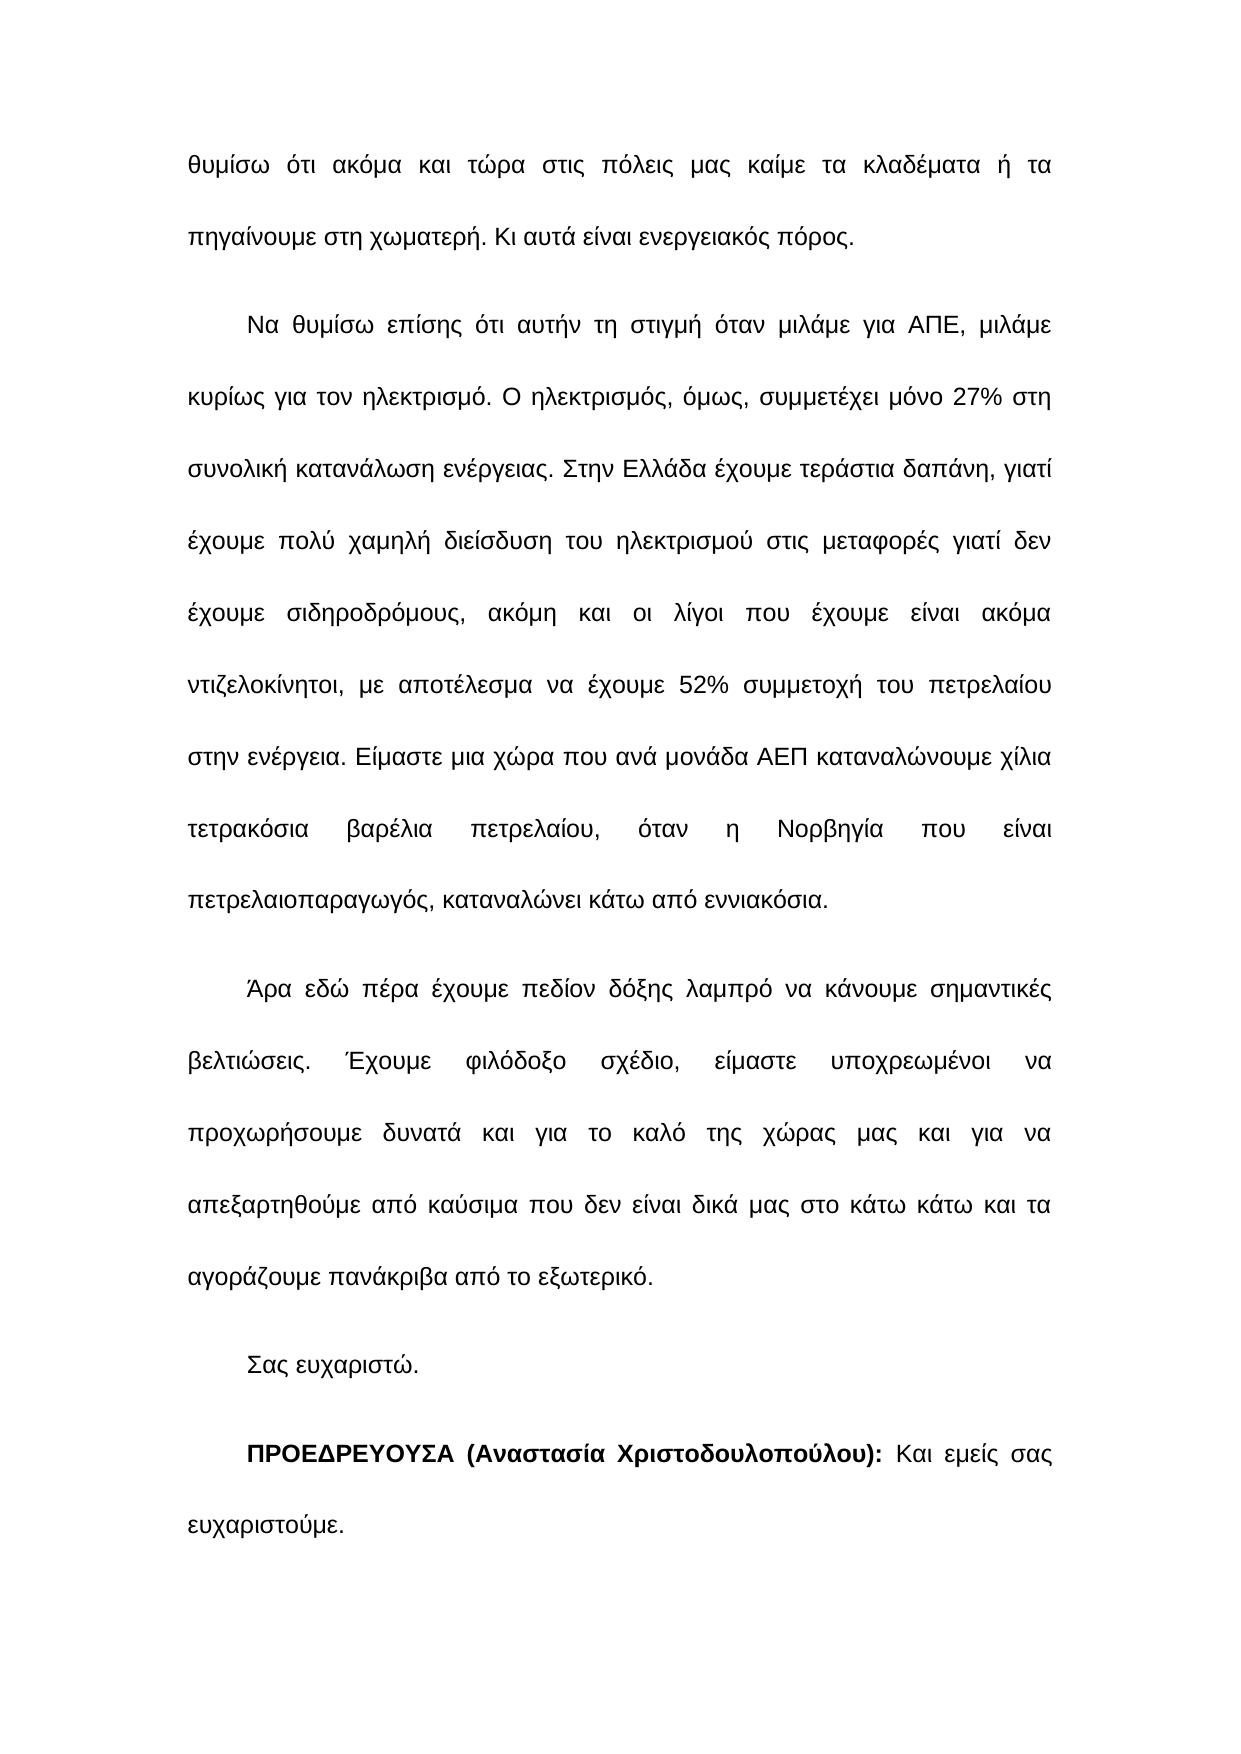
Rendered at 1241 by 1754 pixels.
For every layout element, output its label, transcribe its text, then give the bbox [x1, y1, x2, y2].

text Να θυμίσω επίσης ότι αυτήν τη στιγμή όταν μιλάμε για ΑΠΕ, μιλάμε κυρίως για τον ηλεκτρισμό. Ο ηλεκτρισμός, όμως, συμμετέχει μόνο 27% στη συνολική κατανάλωση ενέργειας. Στην Ελλάδα έχουμε τεράστια δαπάνη, γιατί έχουμε πολύ χαμηλή διείσδυση του ηλεκτρισμού στις μεταφορές γιατί δεν έχουμε σιδηροδρόμους, ακόμη και οι λίγοι που έχουμε είναι ακόμα ντιζελοκίνητοι, με αποτέλεσμα να έχουμε 52% συμμετοχή του πετρελαίου στην ενέργεια. Είμαστε μια χώρα που ανά μονάδα ΑΕΠ καταναλώνουμε χίλια τετρακόσια βαρέλια πετρελαίου, όταν η Νορβηγία που είναι πετρελαιοπαραγωγός, καταναλώνει κάτω από εννιακόσια. [187, 310, 1053, 914]
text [187, 150, 1053, 251]
text ΠΡΟΕΔΡΕΥΟΥΣΑ (Αναστασία Χριστοδουλοπούλου): Και εμείς σας ευχαριστούμε. [187, 1438, 1053, 1539]
text Σας ευχαριστώ. [187, 1350, 1053, 1379]
text Άρα εδώ πέρα έχουμε πεδίον δόξης λαμπρό να κάνουμε σημαντικές βελτιώσεις. Έχουμε φιλόδοξο σχέδιο, είμαστε υποχρεωμένοι να προχωρήσουμε δυνατά και για το καλό της χώρας μας και για να απεξαρτηθούμε από καύσιμα που δεν είναι δικά μας στο κάτω κάτω και τα αγοράζουμε πανάκριβα από το εξωτερικό. [187, 974, 1053, 1290]
